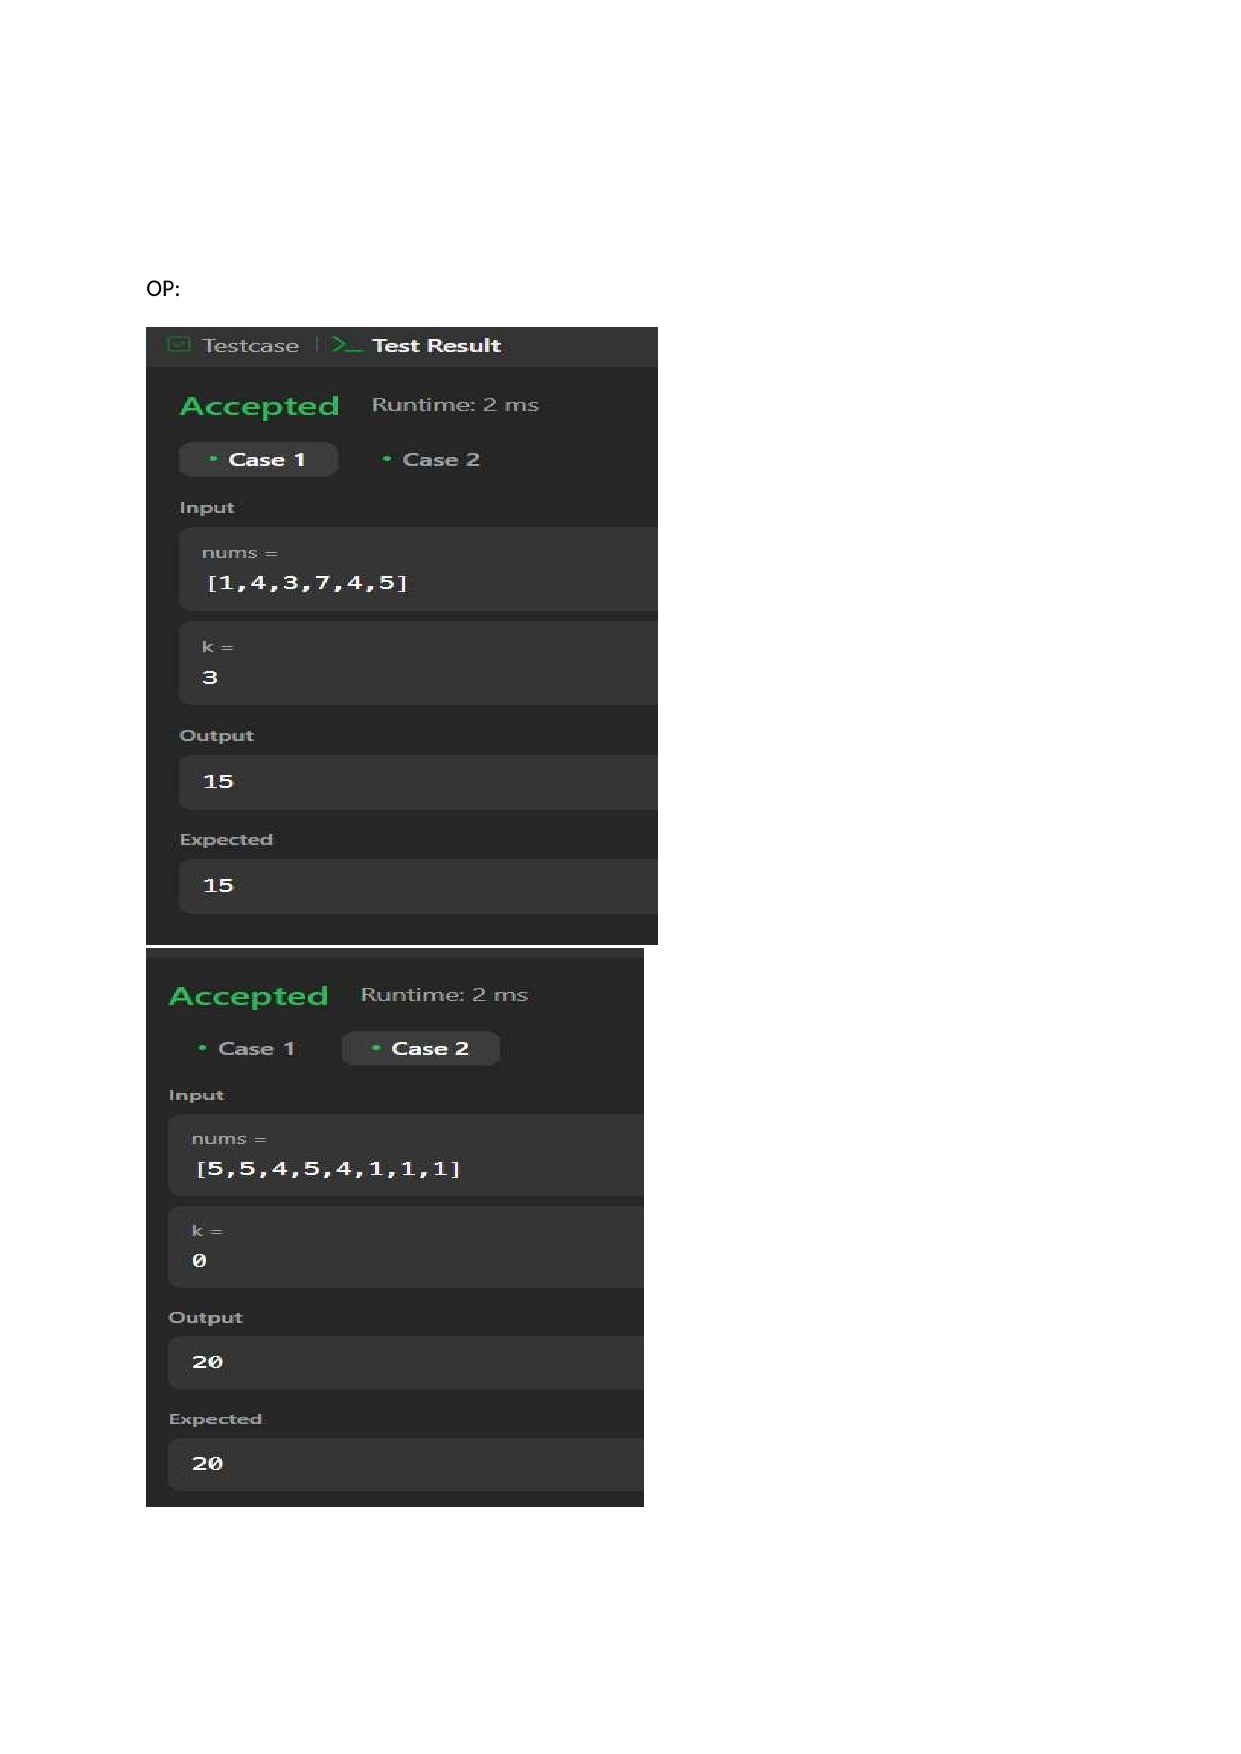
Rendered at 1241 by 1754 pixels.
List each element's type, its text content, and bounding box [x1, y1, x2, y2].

picture [146, 948, 644, 1507]
picture [146, 327, 658, 945]
text OP: [146, 273, 1198, 302]
